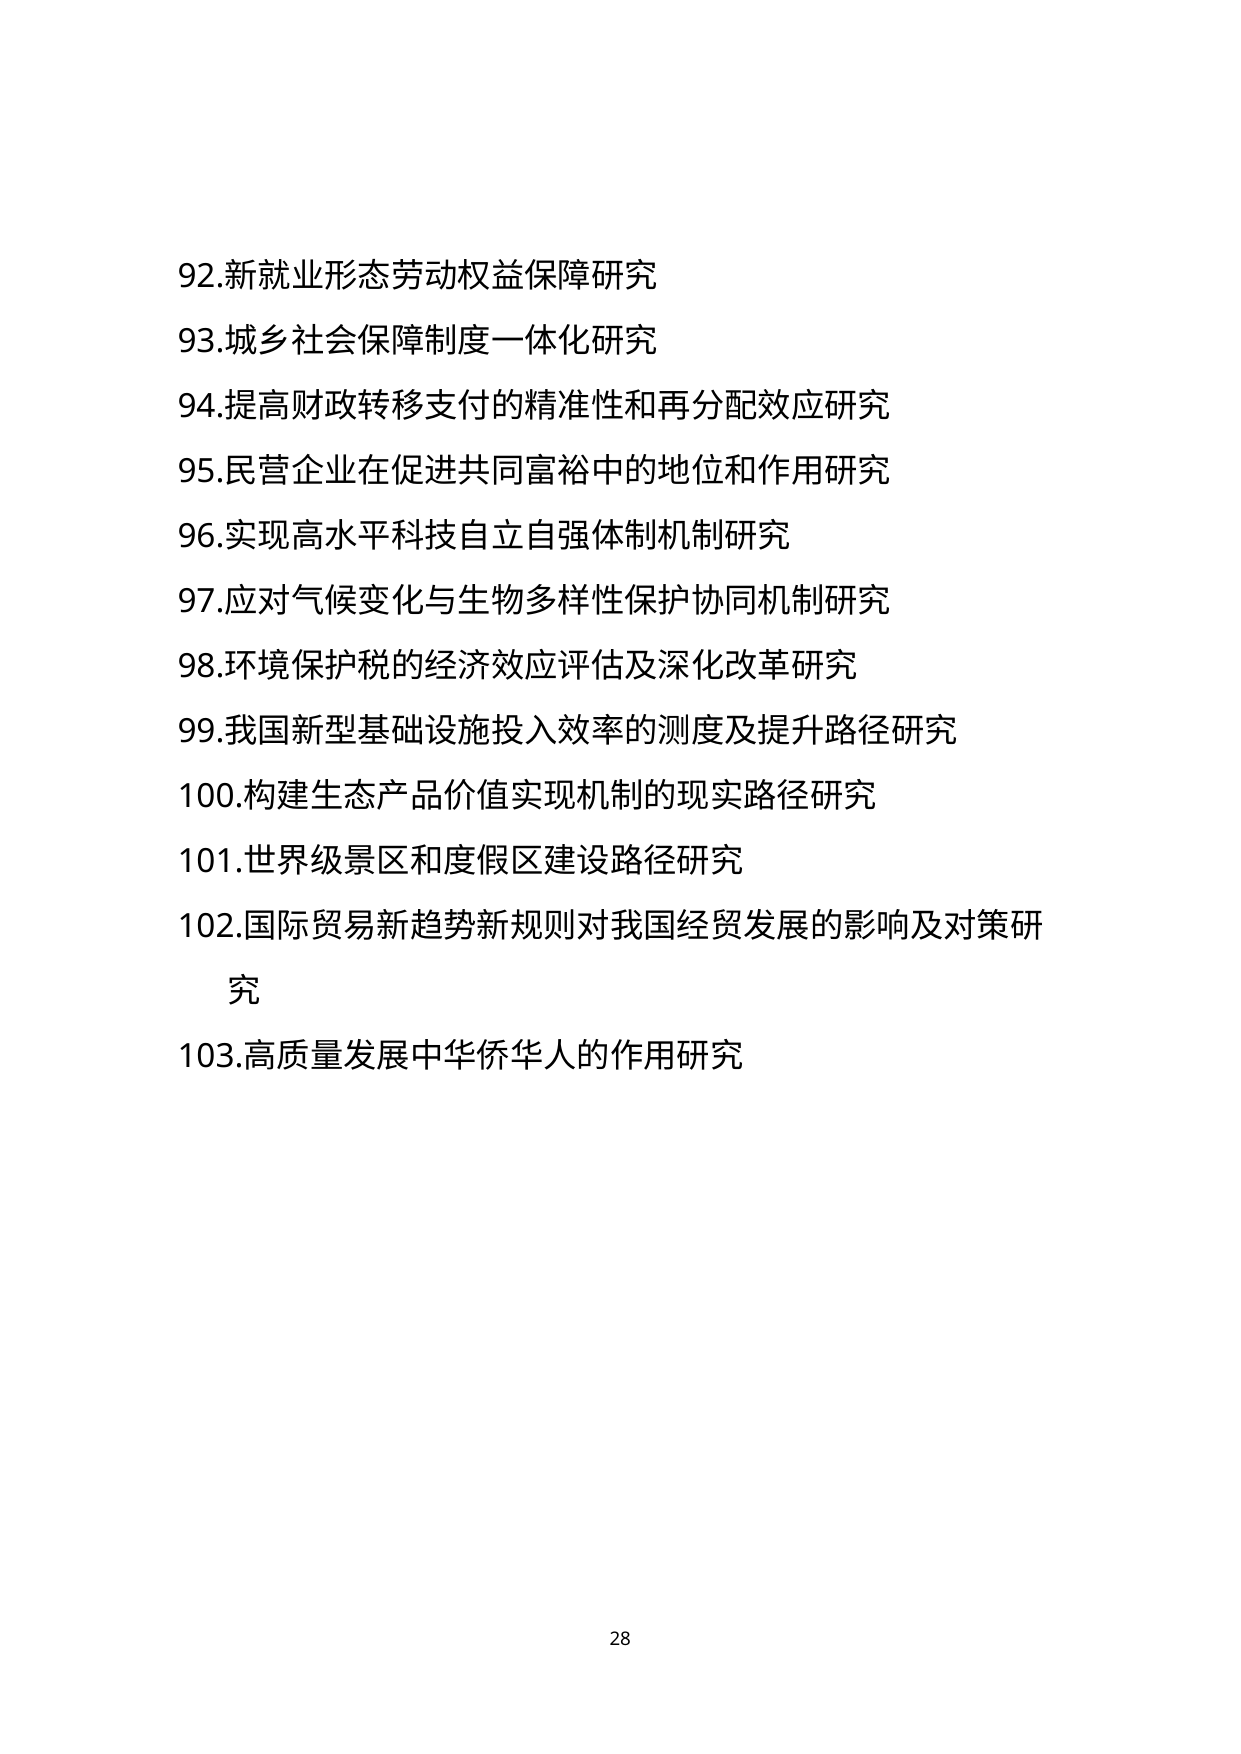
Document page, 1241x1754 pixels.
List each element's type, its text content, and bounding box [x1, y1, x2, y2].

text 98.环境保护税的经济效应评估及深化改革研究 [177, 630, 1063, 695]
text 94.提高财政转移支付的精准性和再分配效应研究 [177, 370, 1063, 435]
text 97.应对气候变化与生物多样性保护协同机制研究 [177, 565, 1063, 630]
text 93.城乡社会保障制度一体化研究 [177, 305, 1063, 370]
text 96.实现高水平科技自立自强体制机制研究 [177, 500, 1063, 565]
text 95.民营企业在促进共同富裕中的地位和作用研究 [177, 435, 1063, 500]
text 100.构建生态产品价值实现机制的现实路径研究 [177, 760, 1063, 825]
text 92.新就业形态劳动权益保障研究 [177, 240, 1063, 305]
text 101.世界级景区和度假区建设路径研究 [177, 825, 1063, 890]
text 102.国际贸易新趋势新规则对我国经贸发展的影响及对策研究 [177, 890, 1063, 1020]
text 99.我国新型基础设施投入效率的测度及提升路径研究 [177, 695, 1063, 760]
text 103.高质量发展中华侨华人的作用研究 [177, 1020, 1063, 1085]
